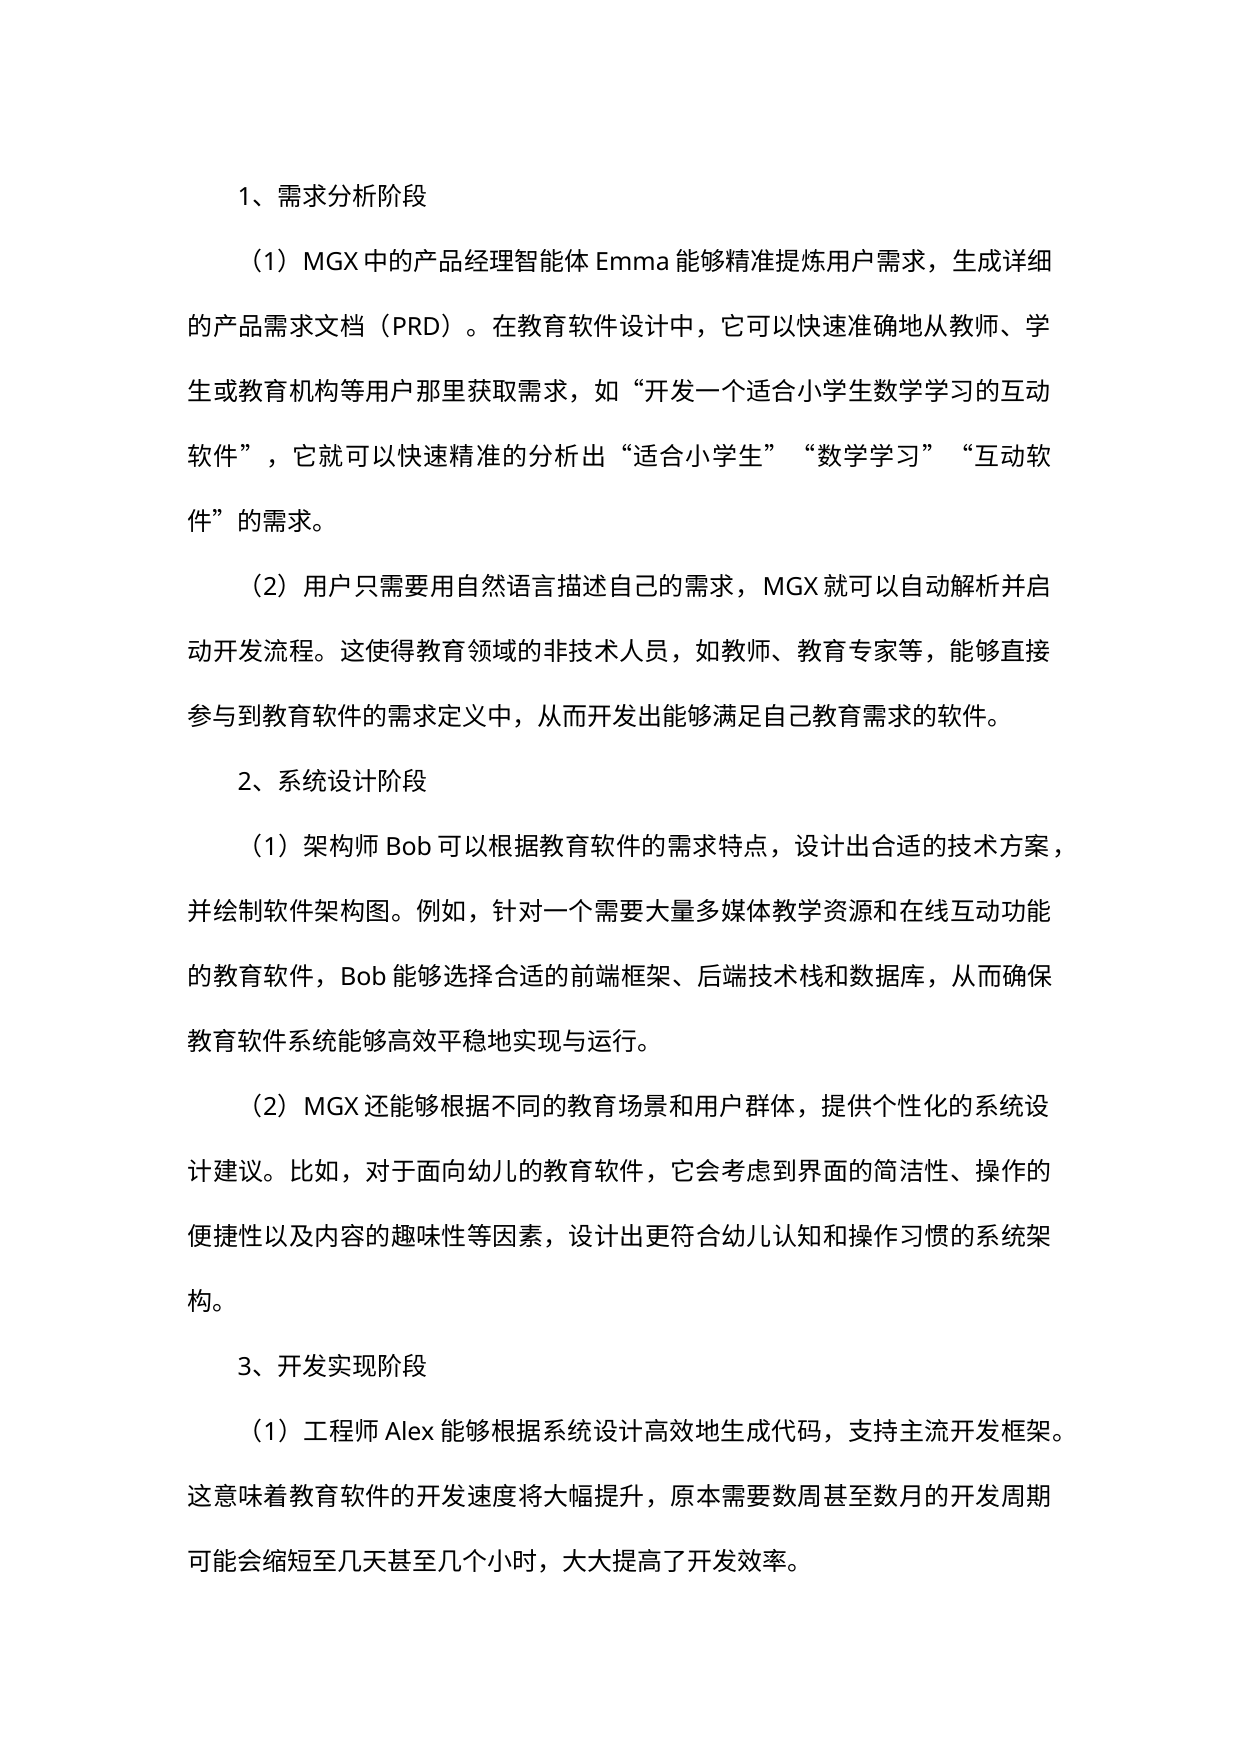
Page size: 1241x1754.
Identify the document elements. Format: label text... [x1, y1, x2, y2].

text （1）工程师Alex能够根据系统设计高效地生成代码，支持主流开发框架。这意味着教育软件的开发速度将大幅提升，原本需要数周甚至数月的开发周期可能会缩短至几天甚至几个小时，大大提高了开发效率。 [187, 1397, 1053, 1592]
text 2、系统设计阶段 [187, 747, 1053, 812]
text 3、开发实现阶段 [187, 1332, 1053, 1397]
text （2）MGX还能够根据不同的教育场景和用户群体，提供个性化的系统设计建议。比如，对于面向幼儿的教育软件，它会考虑到界面的简洁性、操作的便捷性以及内容的趣味性等因素，设计出更符合幼儿认知和操作习惯的系统架构。 [187, 1072, 1053, 1332]
text （1）MGX中的产品经理智能体Emma能够精准提炼用户需求，生成详细的产品需求文档（PRD）。在教育软件设计中，它可以快速准确地从教师、学生或教育机构等用户那里获取需求，如“开发一个适合小学生数学学习的互动软件”，它就可以快速精准的分析出“适合小学生”“数学学习”“互动软件”的需求。 [187, 227, 1053, 552]
text （1）架构师Bob可以根据教育软件的需求特点，设计出合适的技术方案，并绘制软件架构图。例如，针对一个需要大量多媒体教学资源和在线互动功能的教育软件，Bob能够选择合适的前端框架、后端技术栈和数据库，从而确保教育软件系统能够高效平稳地实现与运行。 [187, 812, 1053, 1072]
text （2）用户只需要用自然语言描述自己的需求，MGX就可以自动解析并启动开发流程。这使得教育领域的非技术人员，如教师、教育专家等，能够直接参与到教育软件的需求定义中，从而开发出能够满足自己教育需求的软件。 [187, 552, 1053, 747]
text 1、需求分析阶段 [187, 162, 1053, 227]
